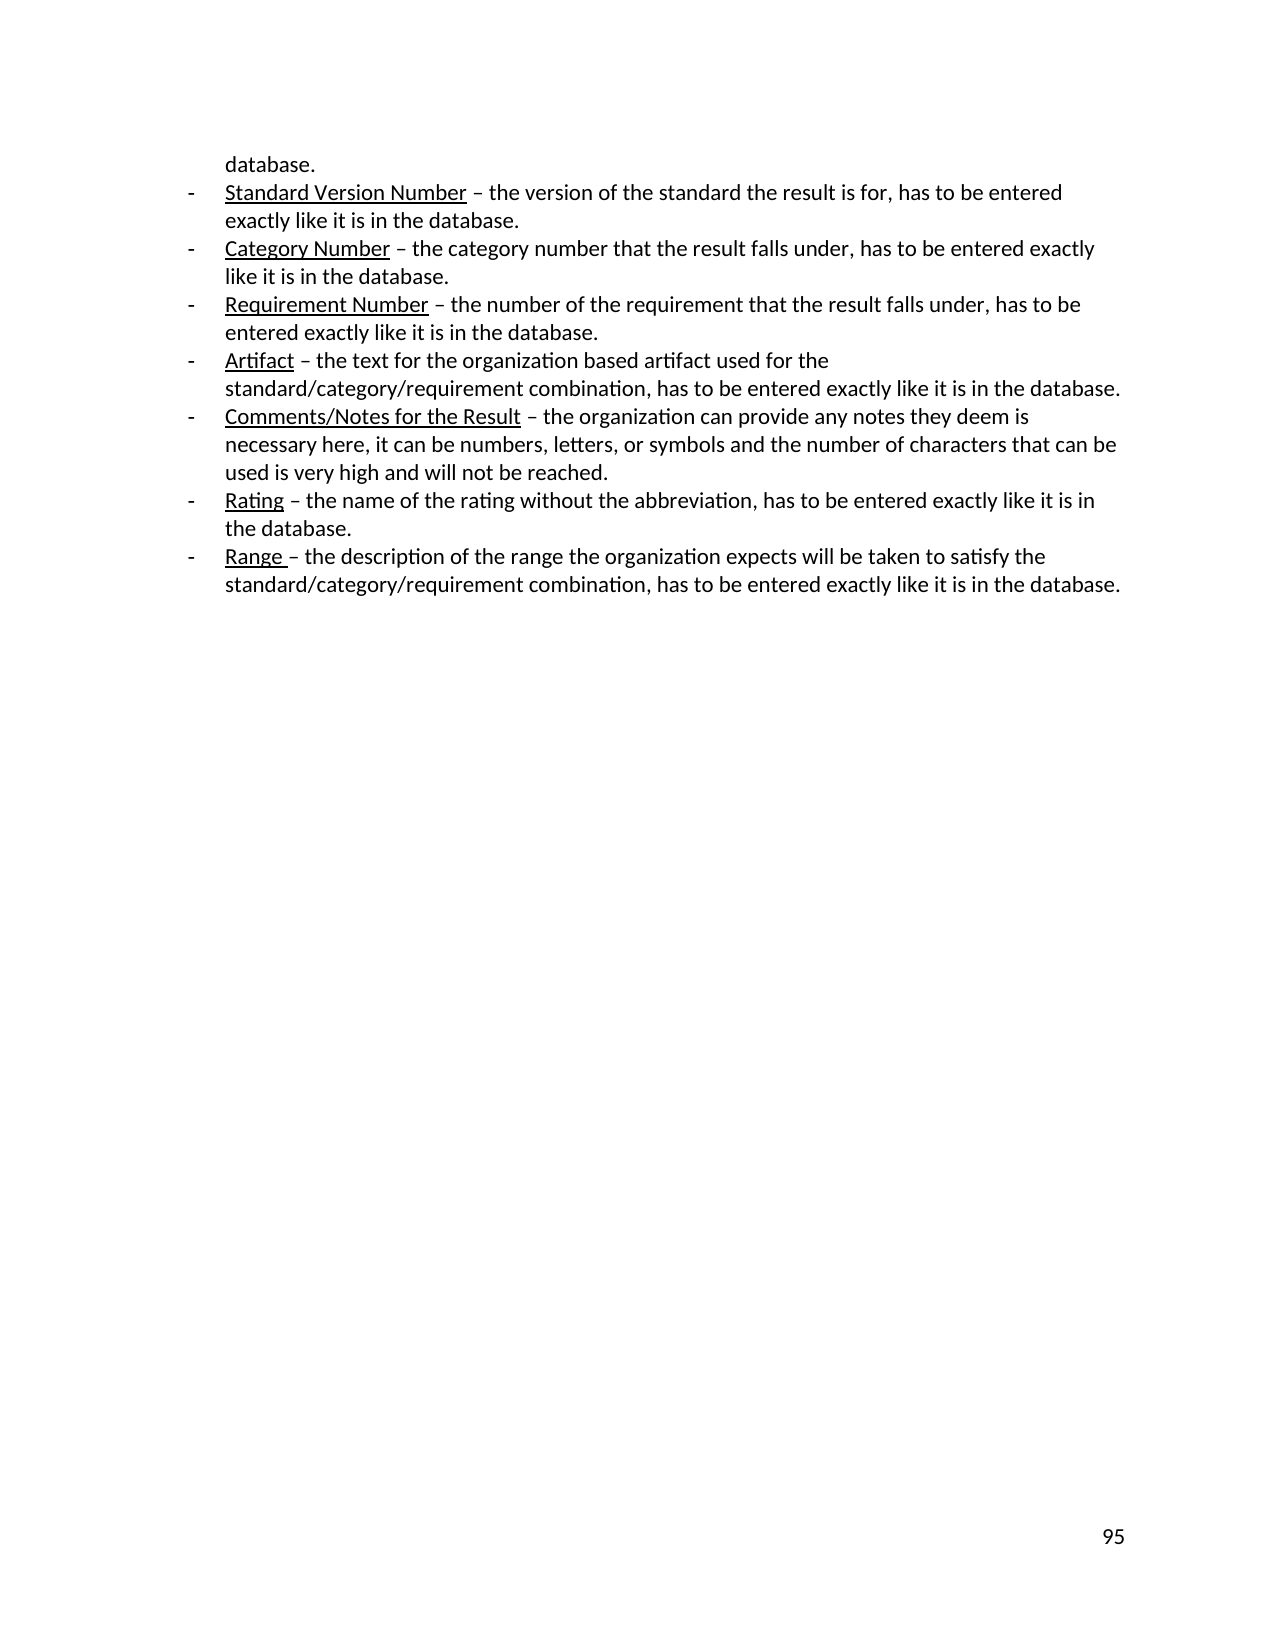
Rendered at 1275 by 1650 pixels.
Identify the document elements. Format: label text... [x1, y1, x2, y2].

list Category Number – the category number that the result falls under, has to be entered exactly like it is in the database. [187, 234, 1125, 290]
list Standard Version Number – the version of the standard the result is for, has to be entered exactly like it is in the database. [187, 178, 1125, 234]
list Requirement Number – the number of the requirement that the result falls under, has to be entered exactly like it is in the database. [187, 290, 1125, 346]
list Artifact – the text for the organization based artifact used for the standard/category/requirement combination, has to be entered exactly like it is in the database. [187, 346, 1125, 402]
list Comments/Notes for the Result – the organization can provide any notes they deem is necessary here, it can be numbers, letters, or symbols and the number of characters that can be used is very high and will not be reached. [187, 402, 1125, 486]
list Rating – the name of the rating without the abbreviation, has to be entered exactly like it is in the database. [187, 486, 1125, 542]
list Range – the description of the range the organization expects will be taken to satisfy the standard/category/requirement combination, has to be entered exactly like it is in the database. [187, 542, 1125, 598]
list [187, 150, 1125, 178]
